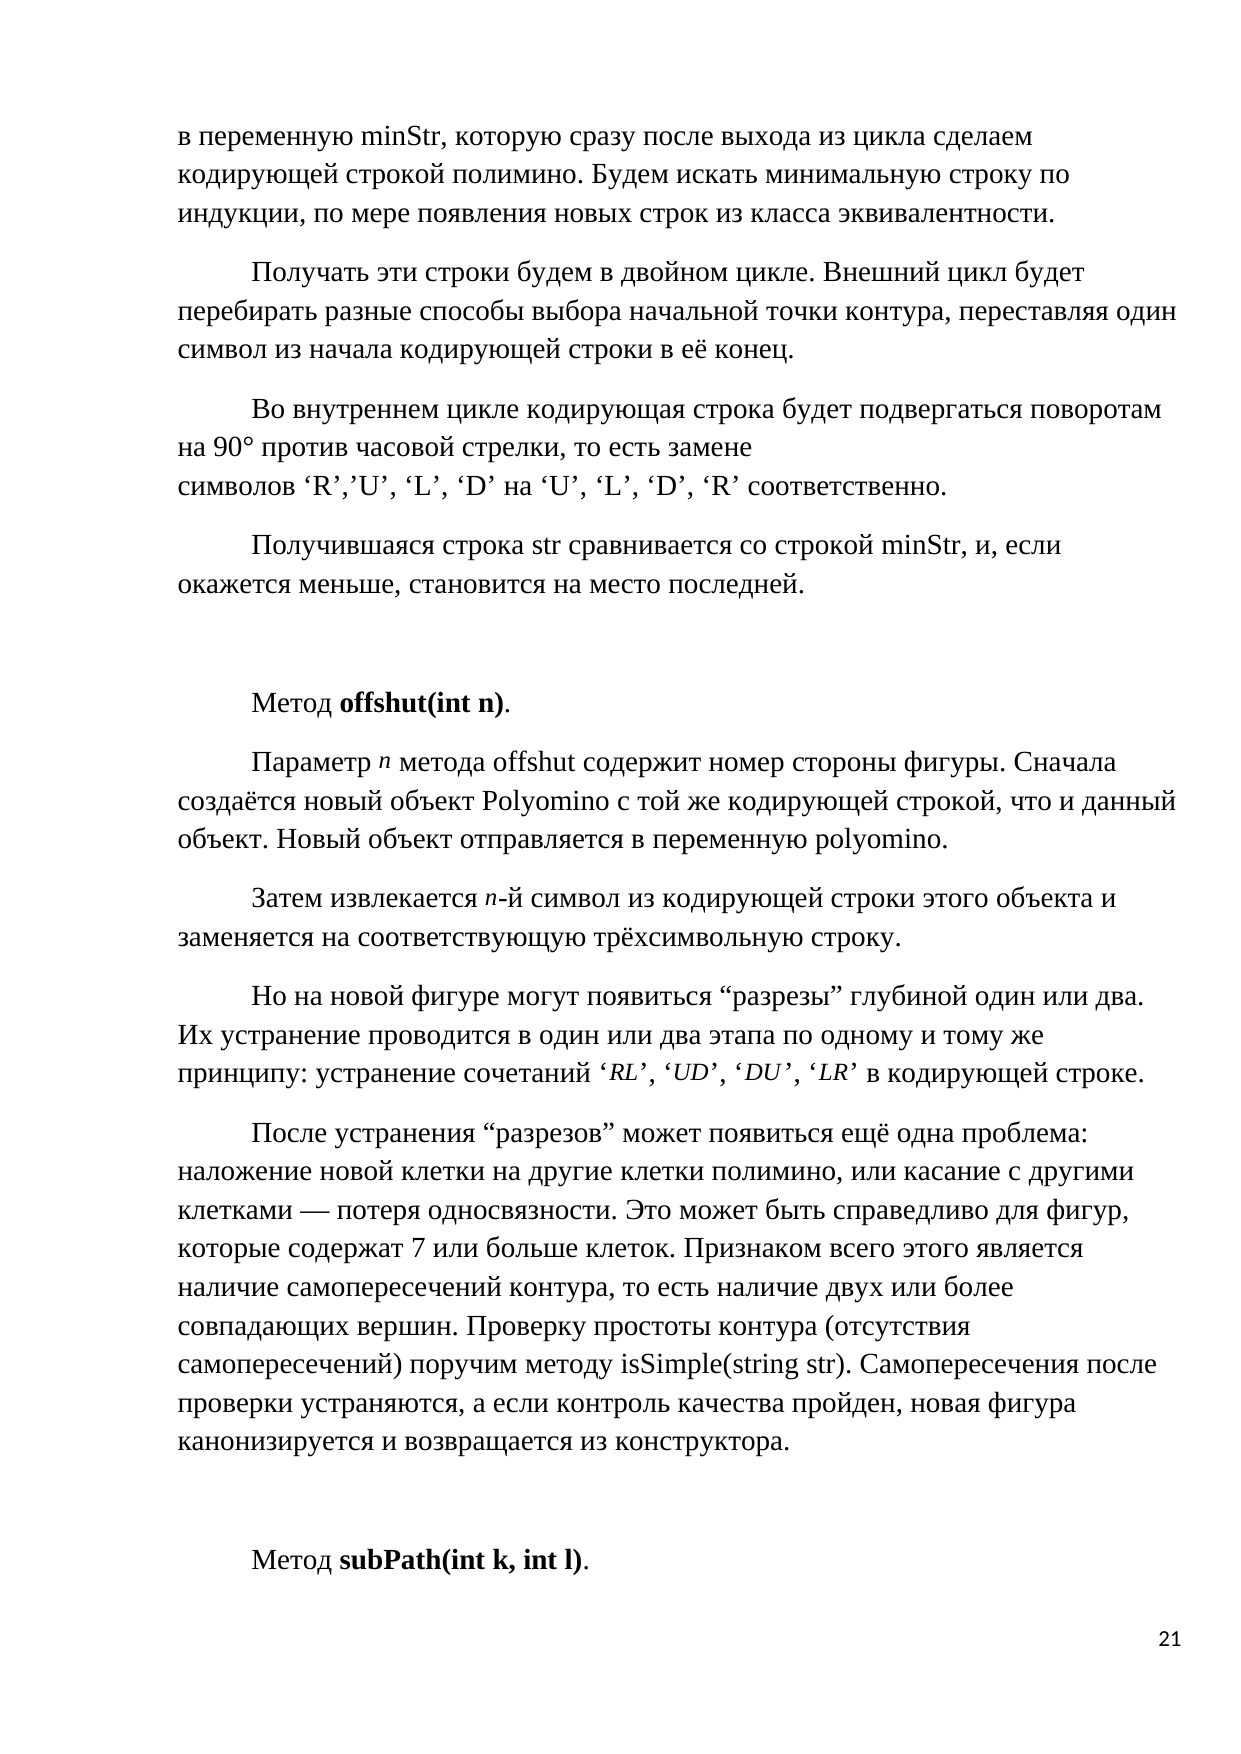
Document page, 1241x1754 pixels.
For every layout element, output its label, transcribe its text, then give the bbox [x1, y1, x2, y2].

text Метод offshut(int n). [177, 685, 1181, 718]
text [177, 118, 1181, 229]
text После устранения “разрезов” может появиться ещё одна проблема: наложение новой клетки на другие клетки полимино, или касание с другими клетками — потеря односвязности. Это может быть справедливо для фигур, которые содержат 7 или больше клеток. Признаком всего этого является наличие самопересечений контура, то есть наличие двух или более совпадающих вершин. Проверку простоты контура (отсутствия самопересечений) поручим методу isSimple(string str). Самопересечения после проверки устраняются, а если контроль качества пройден, новая фигура канонизируется и возвращается из конструктора. [177, 1115, 1181, 1457]
text Параметр метода offshut содержит номер стороны фигуры. Сначала создаётся новый объект Polyomino с той же кодирующей строкой, что и данный объект. Новый объект отправляется в переменную polyomino. [177, 744, 1181, 855]
text Но на новой фигуре могут появиться “разрезы” глубиной один или два. Их устранение проводится в один или два этапа по одному и тому же принципу: устранение сочетаний ‘’, ‘’, ‘’, ‘’ в кодирующей строке. [177, 978, 1181, 1089]
text Метод subPath(int k, int l). [177, 1542, 1181, 1576]
text Затем извлекается -й символ из кодирующей строки этого объекта и заменяется на соответствующую трёхсимвольную строку. [177, 881, 1181, 953]
text Получать эти строки будем в двойном цикле. Внешний цикл будет перебирать разные способы выбора начальной точки контура, переставляя один символ из начала кодирующей строки в её конец. [177, 254, 1181, 365]
text Во внутреннем цикле кодирующая строка будет подвергаться поворотам на 90° против часовой стрелки, то есть замене символов ‘R’,’U’, ‘L’, ‘D’ на ‘U’, ‘L’, ‘D’, ‘R’ соответственно. [177, 391, 1181, 502]
text Получившаяся строка str сравнивается со строкой minStr, и, если окажется меньше, становится на место последней. [177, 527, 1181, 599]
